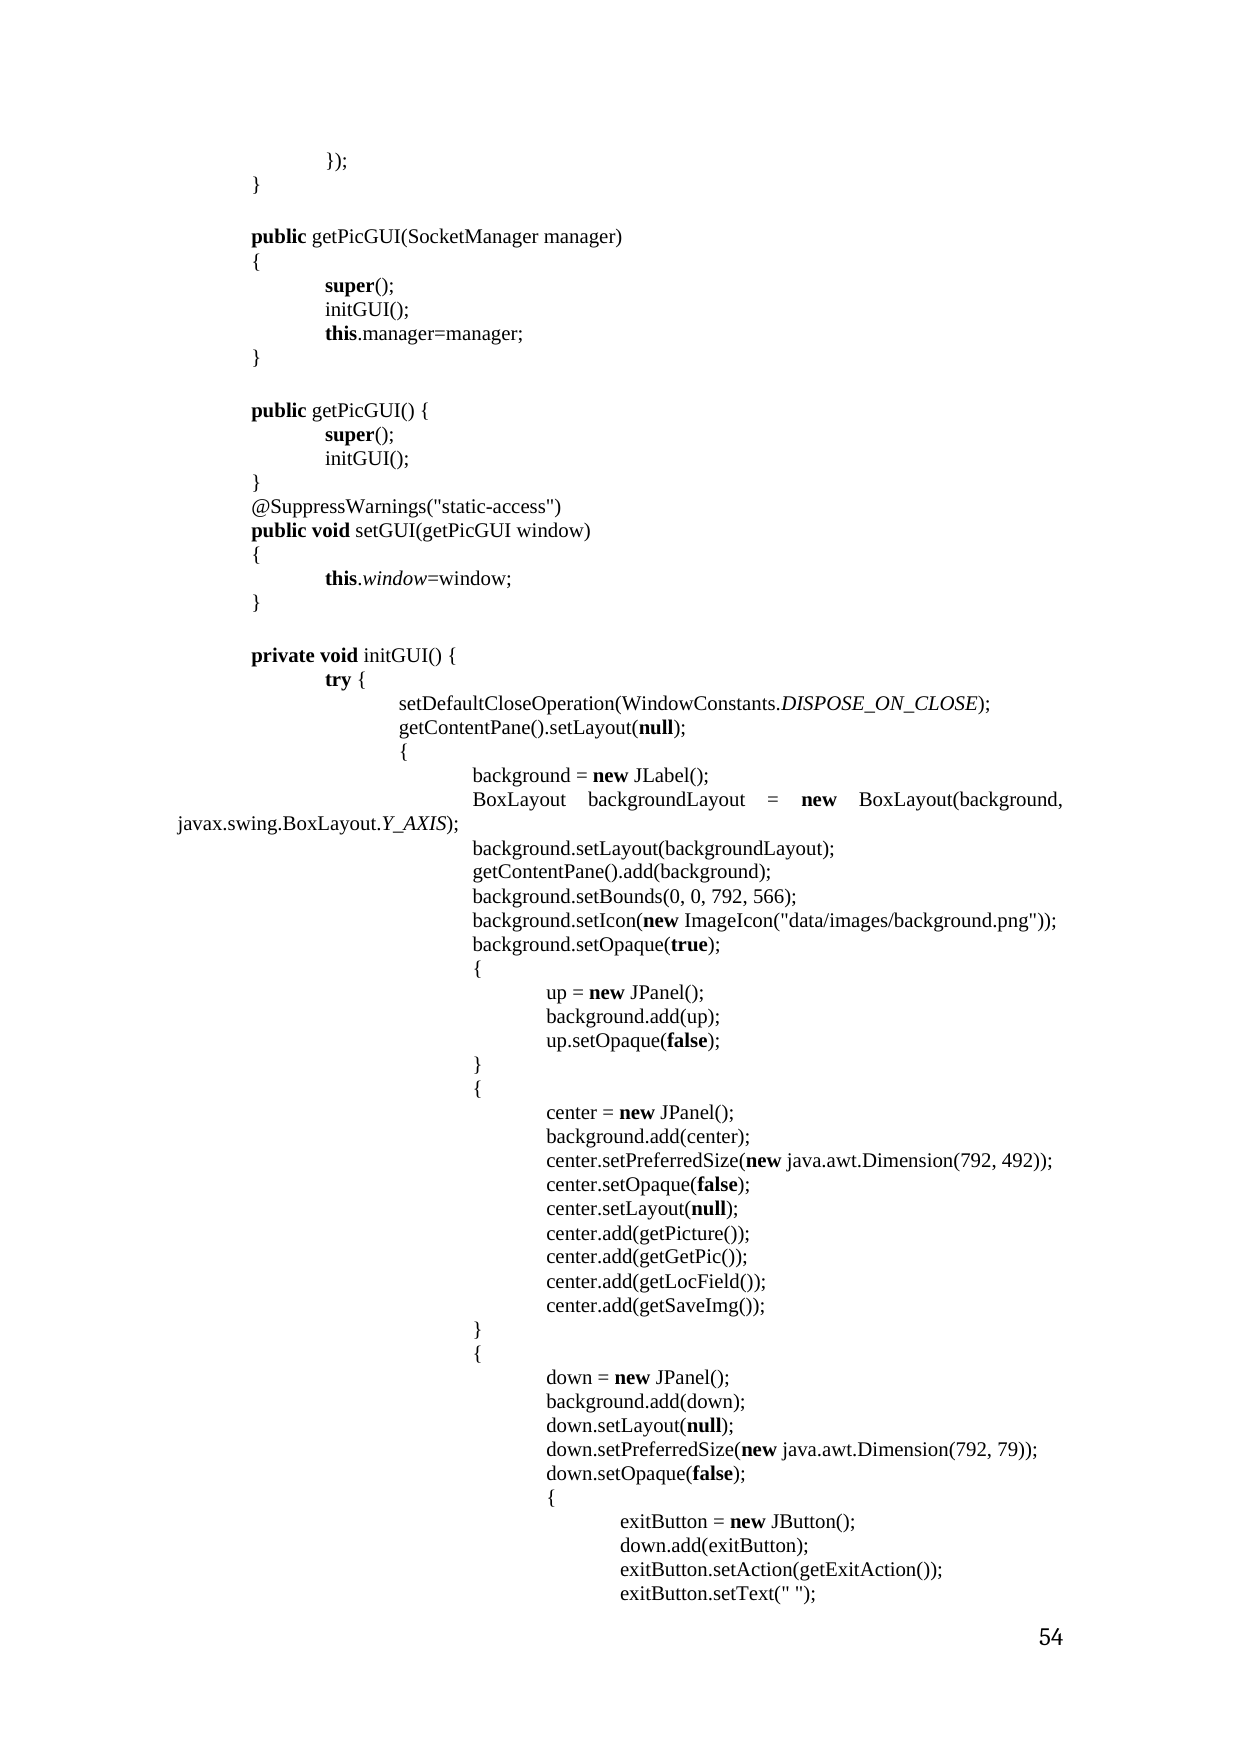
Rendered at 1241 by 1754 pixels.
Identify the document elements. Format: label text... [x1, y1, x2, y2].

text background.setIcon(new ImageIcon("data/images/background.png")); [177, 908, 1063, 932]
text super(); [177, 273, 1063, 297]
text background.setBounds(0, 0, 792, 566); [177, 883, 1063, 908]
text up.setOpaque(false); [177, 1028, 1063, 1052]
text background = new JLabel(); [177, 763, 1063, 787]
text getContentPane().setLayout(null); [177, 715, 1063, 739]
text center.add(getGetPic()); [177, 1244, 1063, 1268]
text center.add(getSaveImg()); [177, 1293, 1063, 1317]
text } [177, 172, 1063, 196]
text { [177, 956, 1063, 980]
text center.add(getPicture()); [177, 1220, 1063, 1244]
text center.setLayout(null); [177, 1196, 1063, 1220]
text down.setLayout(null); [177, 1413, 1063, 1437]
text background.add(up); [177, 1004, 1063, 1028]
text { [177, 1076, 1063, 1100]
text background.setLayout(backgroundLayout); [177, 835, 1063, 859]
text @SuppressWarnings("static-access") [177, 494, 1063, 518]
text public getPicGUI() { [177, 398, 1063, 422]
text down = new JPanel(); [177, 1365, 1063, 1389]
text center = new JPanel(); [177, 1100, 1063, 1124]
text } [177, 1317, 1063, 1341]
text this.window=window; [177, 566, 1063, 590]
text background.add(down); [177, 1389, 1063, 1413]
text center.add(getLocField()); [177, 1268, 1063, 1293]
text center.setPreferredSize(new java.awt.Dimension(792, 492)); [177, 1148, 1063, 1172]
text down.setPreferredSize(new java.awt.Dimension(792, 79)); [177, 1437, 1063, 1461]
text { [177, 1485, 1063, 1509]
text initGUI(); [177, 297, 1063, 321]
text } [177, 345, 1063, 369]
text setDefaultCloseOperation(WindowConstants.DISPOSE_ON_CLOSE); [177, 691, 1063, 715]
text getContentPane().add(background); [177, 859, 1063, 883]
text } [177, 1052, 1063, 1076]
text center.setOpaque(false); [177, 1172, 1063, 1196]
text { [177, 248, 1063, 273]
text public void setGUI(getPicGUI window) [177, 518, 1063, 542]
text down.add(exitButton); [177, 1533, 1063, 1557]
text exitButton = new JButton(); [177, 1509, 1063, 1533]
text private void initGUI() { [177, 643, 1063, 667]
text down.setOpaque(false); [177, 1461, 1063, 1485]
text up = new JPanel(); [177, 980, 1063, 1004]
text public getPicGUI(SocketManager manager) [177, 224, 1063, 248]
text { [177, 739, 1063, 763]
text exitButton.setText(" "); [177, 1581, 1063, 1605]
text background.setOpaque(true); [177, 932, 1063, 956]
text BoxLayout backgroundLayout = new BoxLayout(background, javax.swing.BoxLayout.Y_AXIS); [177, 787, 1063, 835]
text this.manager=manager; [177, 321, 1063, 345]
text initGUI(); [177, 446, 1063, 470]
text } [177, 470, 1063, 494]
text super(); [177, 422, 1063, 446]
text } [177, 590, 1063, 614]
text { [177, 542, 1063, 566]
text }); [177, 148, 1063, 172]
text { [177, 1341, 1063, 1365]
text background.add(center); [177, 1124, 1063, 1148]
text exitButton.setAction(getExitAction()); [177, 1557, 1063, 1581]
text try { [177, 667, 1063, 691]
